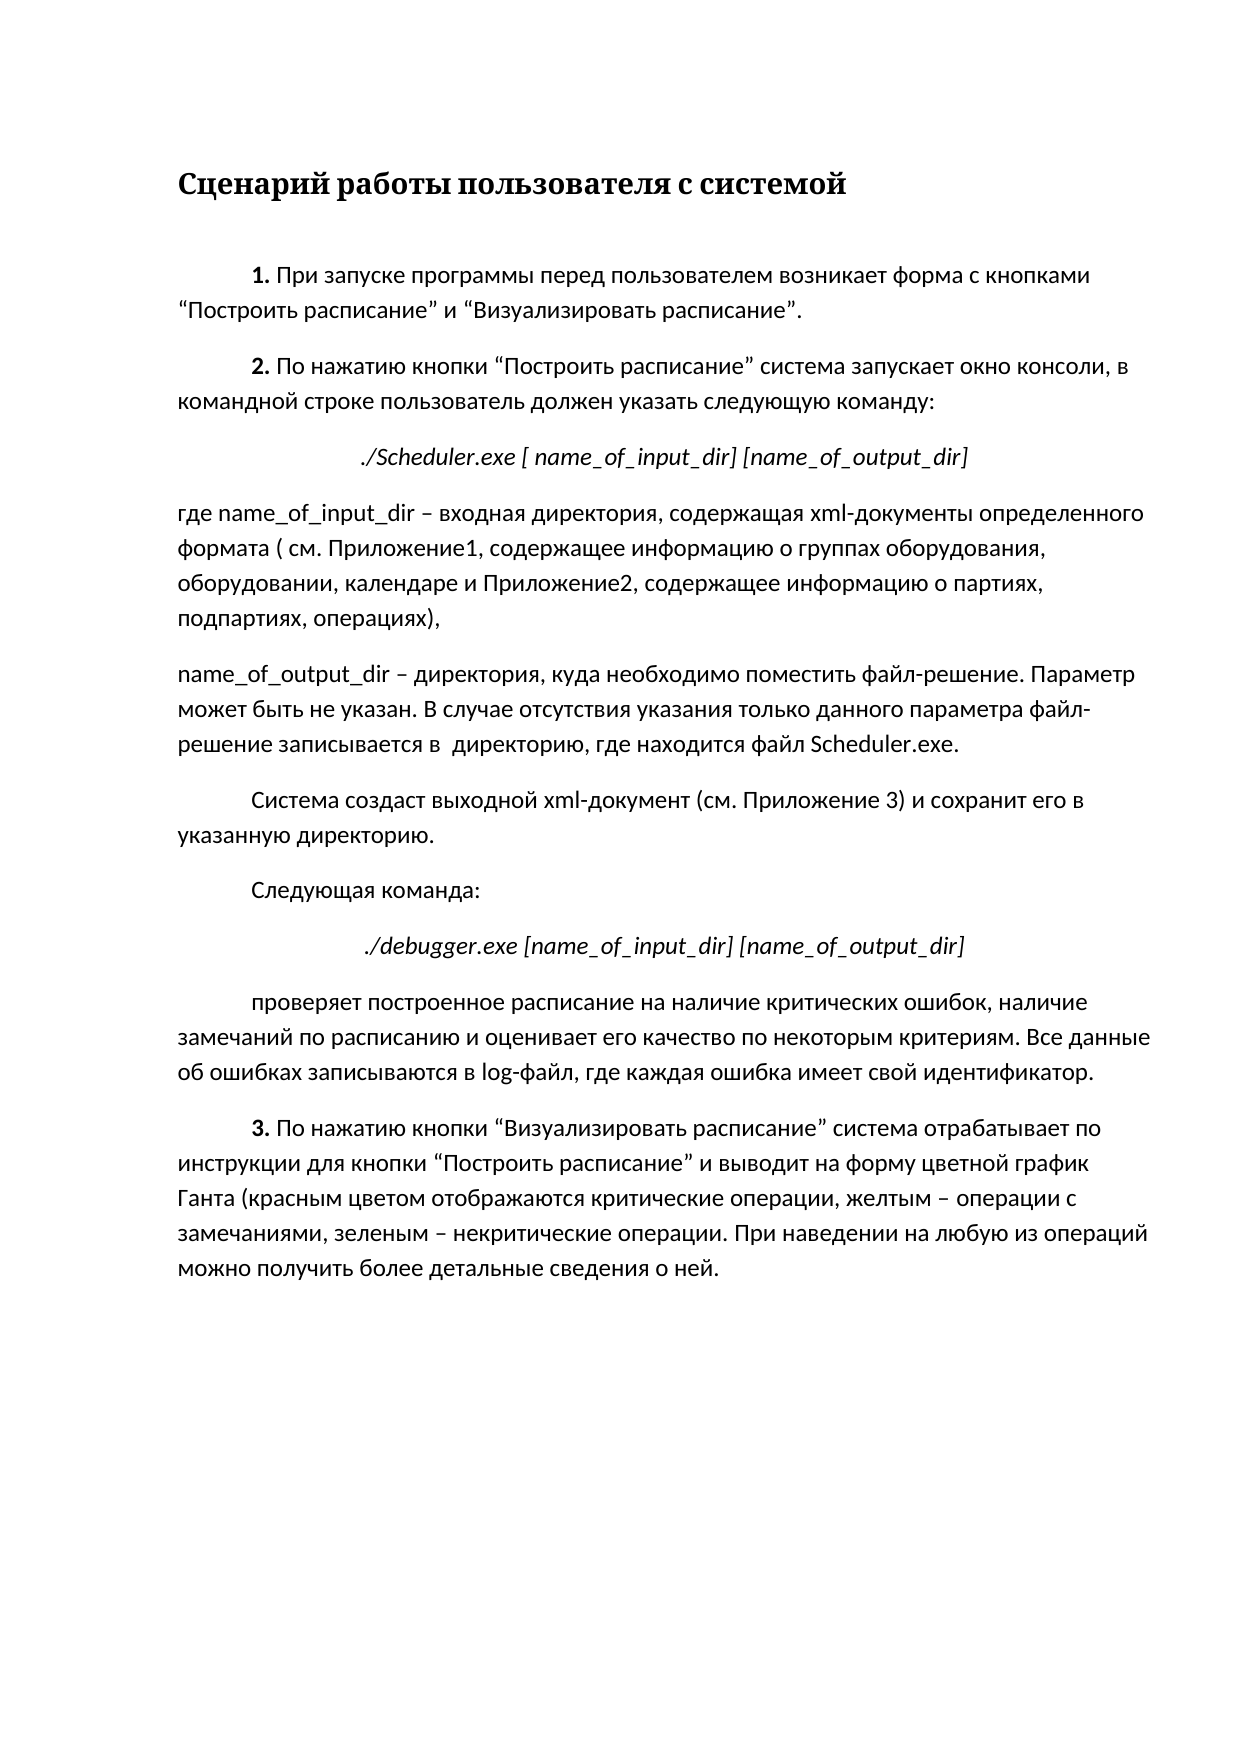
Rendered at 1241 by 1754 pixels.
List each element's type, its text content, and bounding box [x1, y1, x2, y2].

text 3. По нажатию кнопки “Визуализировать расписание” система отрабатывает по инструкции для кнопки “Построить расписание” и выводит на форму цветной график Ганта (красным цветом отображаются критические операции, желтым – операции с замечаниями, зеленым – некритические операции. При наведении на любую из операций можно получить более детальные сведения о ней. [177, 1112, 1152, 1283]
subtitle Сценарий работы пользователя с системой [177, 168, 1152, 202]
text Система создаст выходной xml-документ (см. Приложение 3) и сохранит его в указанную директорию. [177, 784, 1152, 849]
text 2. По нажатию кнопки “Построить расписание” система запускает окно консоли, в командной строке пользователь должен указать следующую команду: [177, 351, 1152, 416]
text ./Scheduler.exe [ name_of_input_dir] [name_of_output_dir] [177, 441, 1152, 472]
text name_of_output_dir – директория, куда необходимо поместить файл-решение. Параметр может быть не указан. В случае отсутствия указания только данного параметра файл-решение записывается в директорию, где находится файл Scheduler.exe. [177, 658, 1152, 758]
text где name_of_input_dir – входная директория, содержащая xml-документы определенного формата ( см. Приложение1, содержащее информацию о группах оборудования, оборудовании, календаре и Приложение2, содержащее информацию о партиях, подпартиях, операциях), [177, 497, 1152, 633]
text Следующая команда: [177, 875, 1152, 905]
text ./debugger.exe [name_of_input_dir] [name_of_output_dir] [177, 931, 1152, 961]
text проверяет построенное расписание на наличие критических ошибок, наличие замечаний по расписанию и оценивает его качество по некоторым критериям. Все данные об ошибках записываются в log-файл, где каждая ошибка имеет свой идентификатор. [177, 986, 1152, 1087]
text 1. При запуске программы перед пользователем возникает форма с кнопками “Построить расписание” и “Визуализировать расписание”. [177, 260, 1152, 325]
